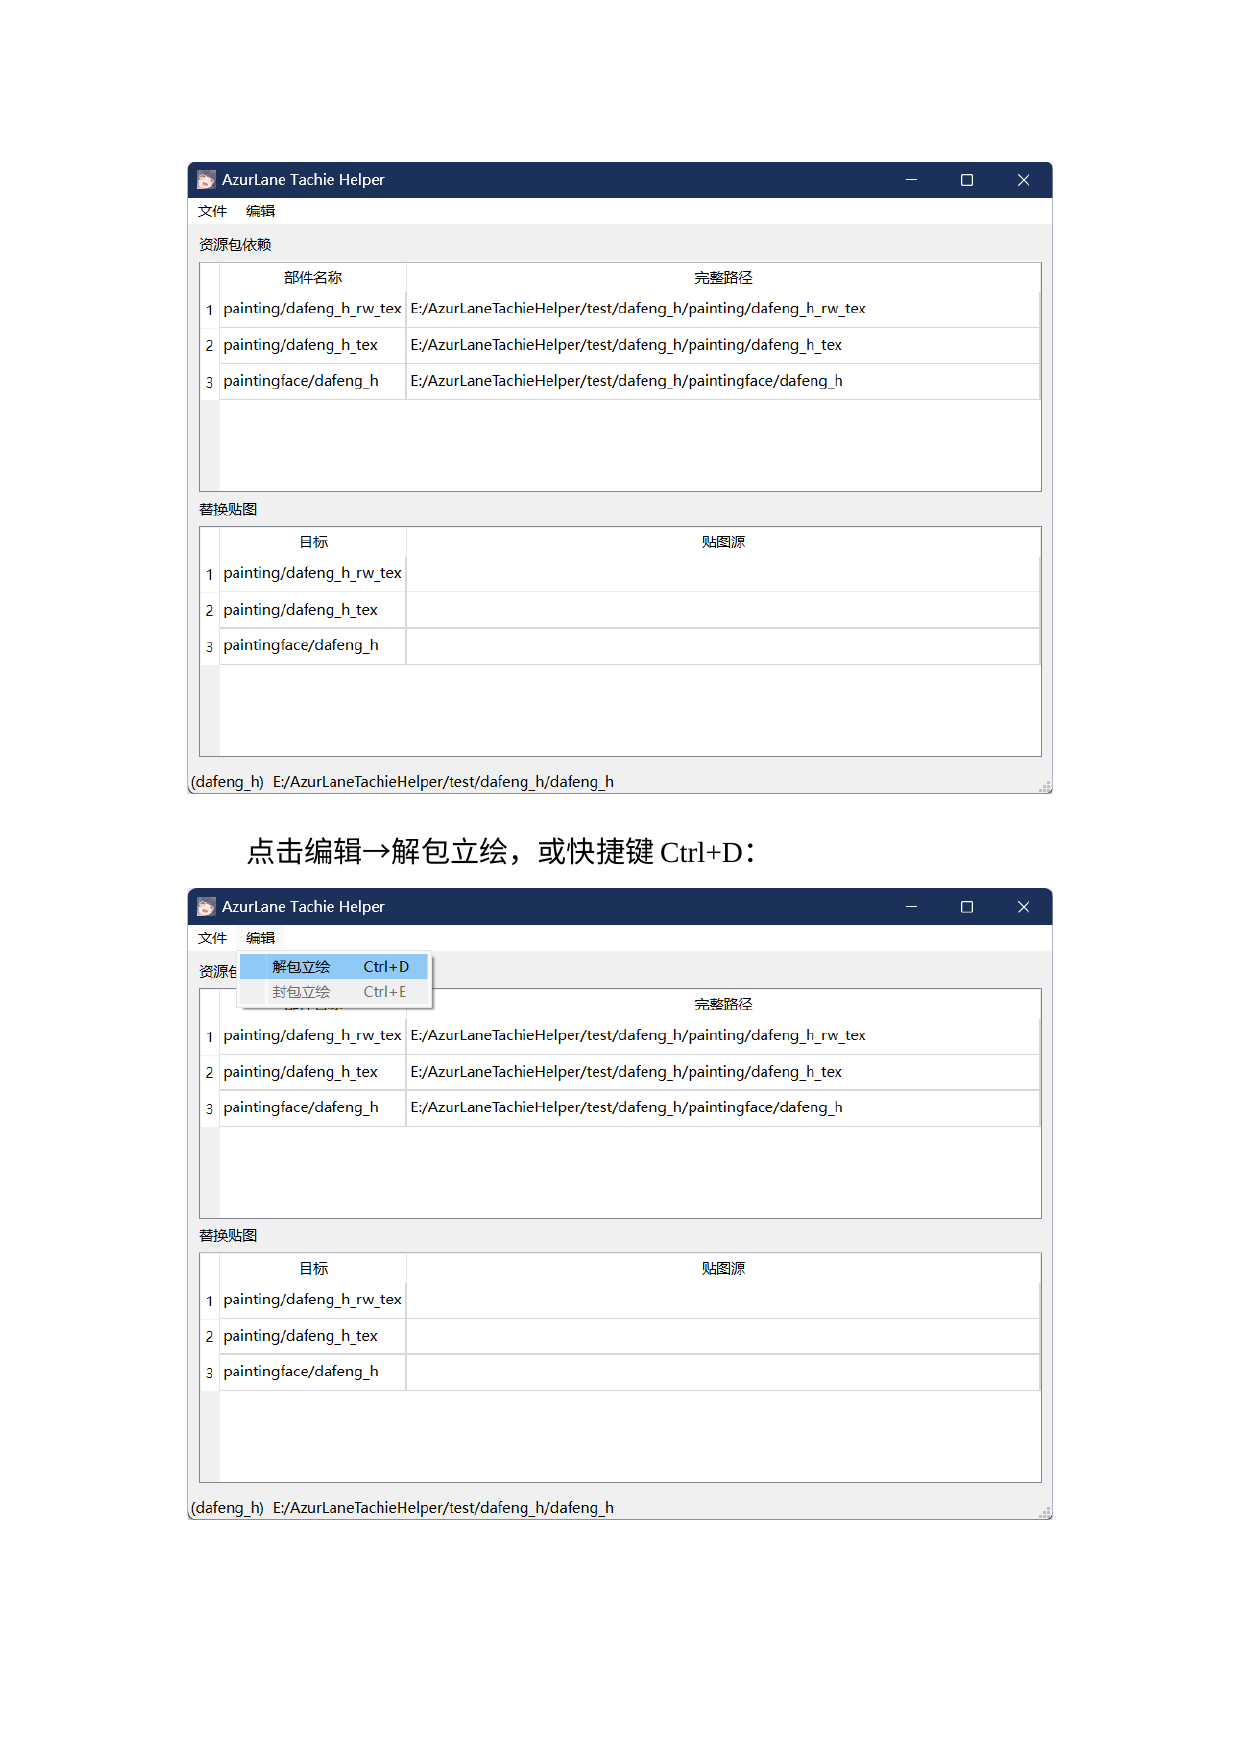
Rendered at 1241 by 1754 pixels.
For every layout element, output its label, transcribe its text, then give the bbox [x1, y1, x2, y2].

text 点击编辑→解包立绘，或快捷键Ctrl+D： [187, 817, 1053, 882]
picture [187, 888, 1053, 1520]
picture [187, 162, 1053, 794]
